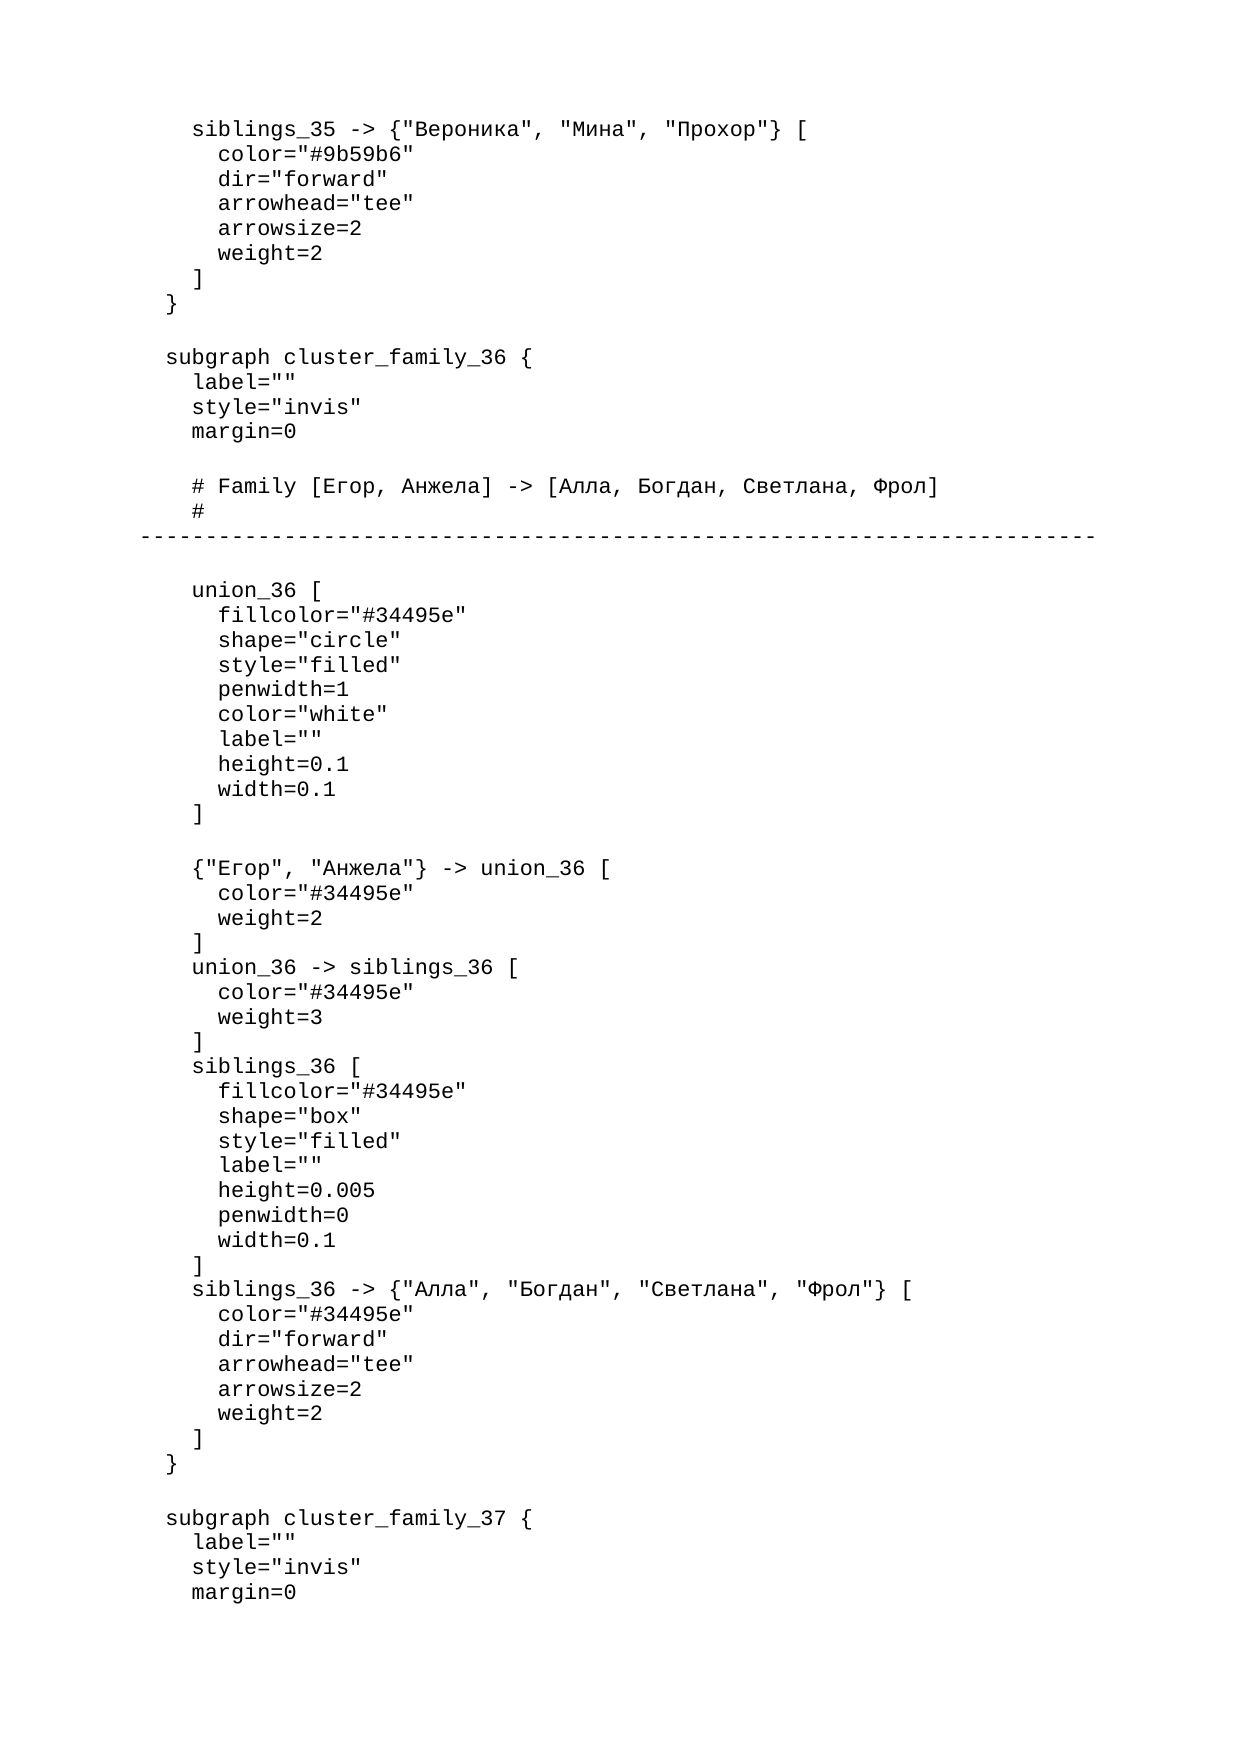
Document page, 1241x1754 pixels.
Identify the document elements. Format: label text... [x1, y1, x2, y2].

text arrowhead="tee" [139, 192, 1101, 217]
text margin=0 [139, 1581, 1101, 1606]
text label="" [139, 728, 1101, 753]
text label="" [139, 1154, 1101, 1179]
text dir="forward" [139, 1328, 1101, 1353]
text color="white" [139, 703, 1101, 728]
text siblings_35 -> {"Вероника", "Мина", "Прохор"} [ [139, 118, 1101, 143]
text ] [139, 1031, 1101, 1055]
text weight=2 [139, 1402, 1101, 1427]
text penwidth=1 [139, 678, 1101, 703]
text color="#34495e" [139, 882, 1101, 907]
text union_36 -> siblings_36 [ [139, 956, 1101, 981]
text dir="forward" [139, 168, 1101, 192]
text style="invis" [139, 396, 1101, 421]
text height=0.005 [139, 1179, 1101, 1204]
text ] [139, 931, 1101, 956]
text ] [139, 802, 1101, 827]
text fillcolor="#34495e" [139, 604, 1101, 629]
text # Family [Егор, Анжела] -> [Алла, Богдан, Светлана, Фрол] [139, 475, 1101, 500]
text width=0.1 [139, 1229, 1101, 1254]
text color="#34495e" [139, 1303, 1101, 1328]
text fillcolor="#34495e" [139, 1080, 1101, 1105]
text siblings_36 [ [139, 1055, 1101, 1080]
text margin=0 [139, 421, 1101, 445]
text color="#9b59b6" [139, 143, 1101, 168]
text weight=2 [139, 242, 1101, 267]
text penwidth=0 [139, 1204, 1101, 1229]
text style="filled" [139, 1130, 1101, 1154]
text siblings_36 -> {"Алла", "Богдан", "Светлана", "Фрол"} [ [139, 1278, 1101, 1303]
text } [139, 292, 1101, 316]
text arrowsize=2 [139, 217, 1101, 242]
text {"Егор", "Анжела"} -> union_36 [ [139, 857, 1101, 882]
text height=0.1 [139, 753, 1101, 778]
text ] [139, 1254, 1101, 1278]
text # ------------------------------------------------------------------------- [139, 500, 1101, 549]
text subgraph cluster_family_36 { [139, 346, 1101, 371]
text weight=3 [139, 1006, 1101, 1031]
text shape="box" [139, 1105, 1101, 1130]
text style="filled" [139, 654, 1101, 678]
text ] [139, 1427, 1101, 1452]
text arrowsize=2 [139, 1378, 1101, 1402]
text label="" [139, 371, 1101, 396]
text label="" [139, 1531, 1101, 1556]
text subgraph cluster_family_37 { [139, 1507, 1101, 1531]
text weight=2 [139, 907, 1101, 931]
text union_36 [ [139, 579, 1101, 604]
text color="#34495e" [139, 981, 1101, 1006]
text arrowhead="tee" [139, 1353, 1101, 1378]
text shape="circle" [139, 629, 1101, 654]
text width=0.1 [139, 778, 1101, 802]
text } [139, 1452, 1101, 1477]
text style="invis" [139, 1556, 1101, 1581]
text ] [139, 267, 1101, 292]
